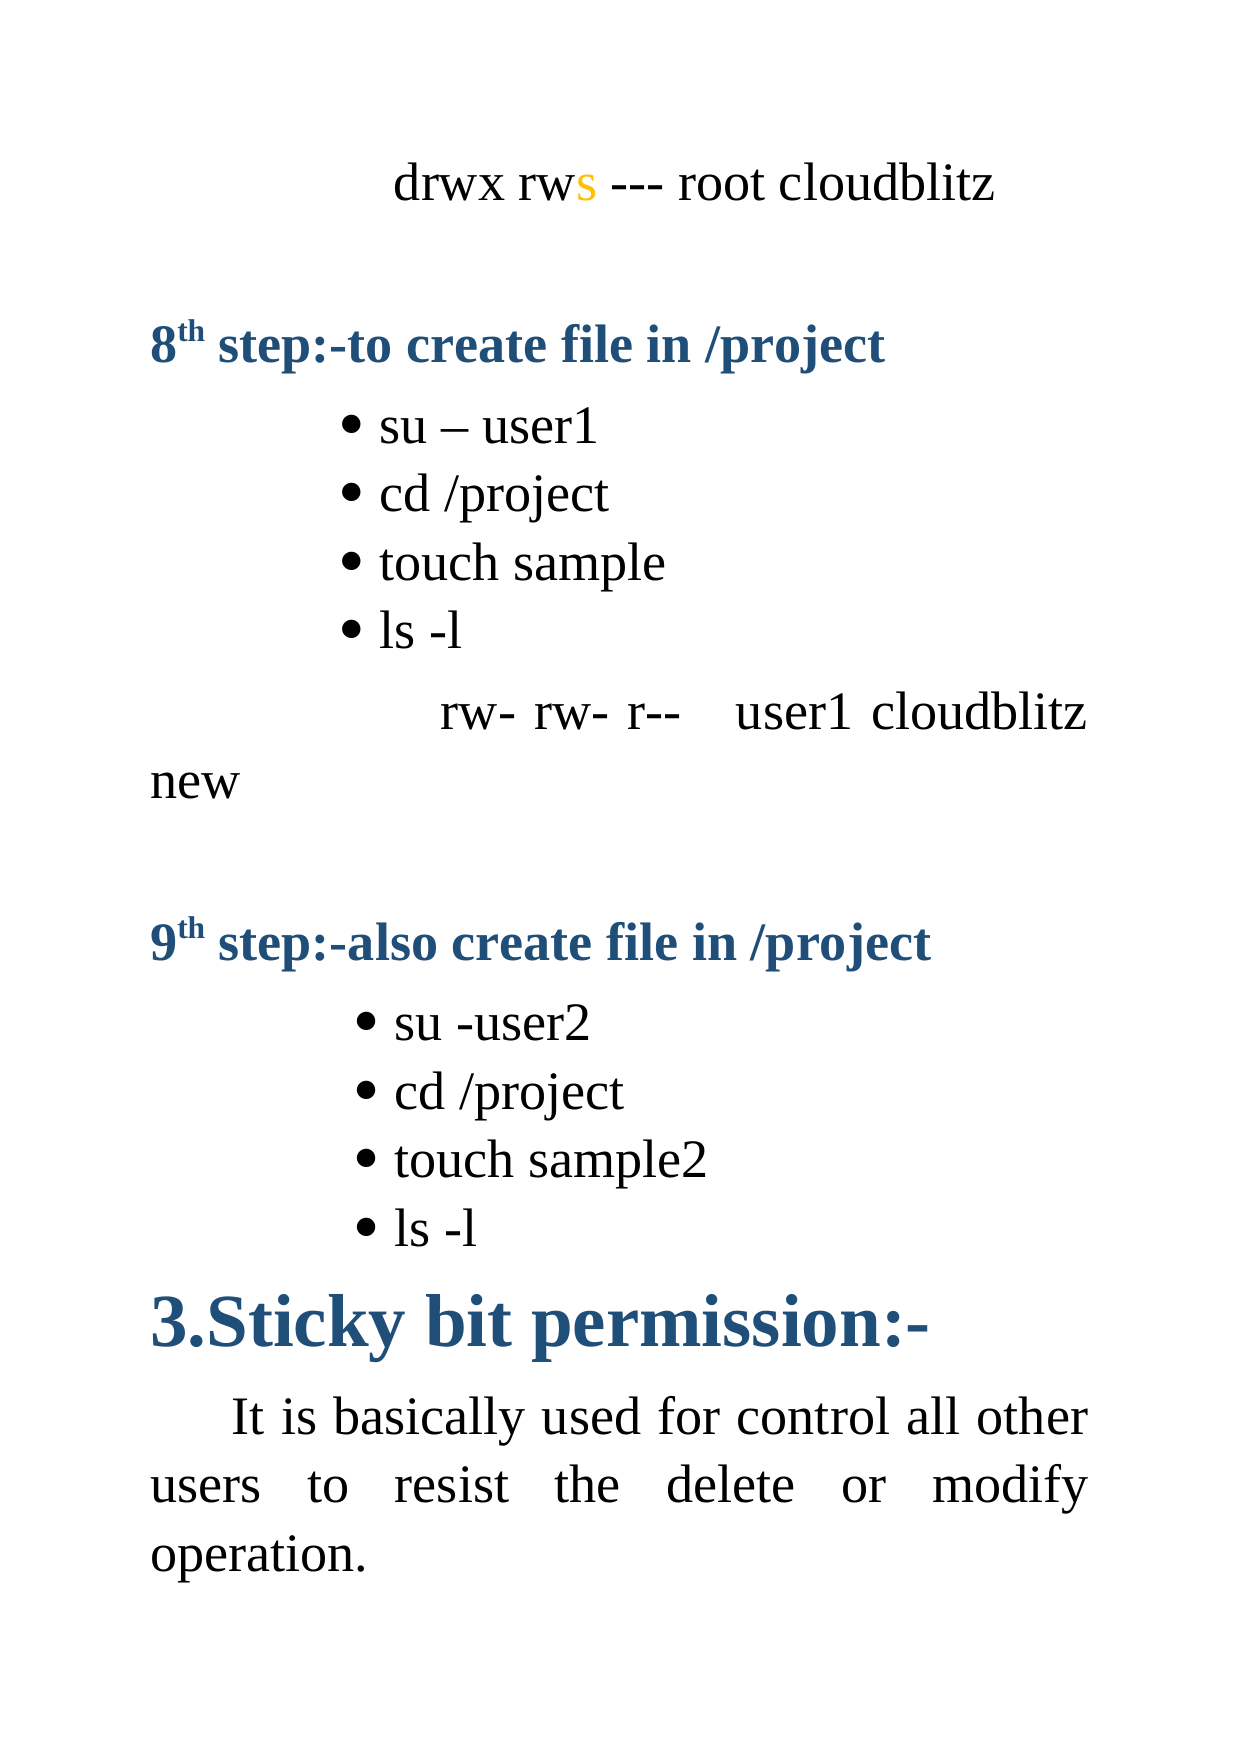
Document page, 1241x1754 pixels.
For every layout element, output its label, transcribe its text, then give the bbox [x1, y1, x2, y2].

list ls -l [342, 598, 1090, 660]
list su -user2 [357, 990, 1090, 1053]
list ls -l [357, 1196, 1090, 1258]
text drwx rws --- root cloudblitz [150, 150, 1090, 212]
list su – user1 [342, 393, 1090, 455]
text 3.Sticky bit permission:- [150, 1277, 1090, 1363]
list touch sample [342, 530, 1090, 592]
text rw- rw- r-- user1 cloudblitz new [150, 679, 1090, 810]
list touch sample2 [357, 1127, 1090, 1189]
list cd /project [357, 1059, 1090, 1121]
text 9th step:-also create file in /project [150, 909, 1090, 972]
list cd /project [342, 461, 1090, 523]
text 8th step:-to create file in /project [150, 312, 1090, 374]
text It is basically used for control all other users to resist the delete or modify operation. [150, 1384, 1090, 1583]
